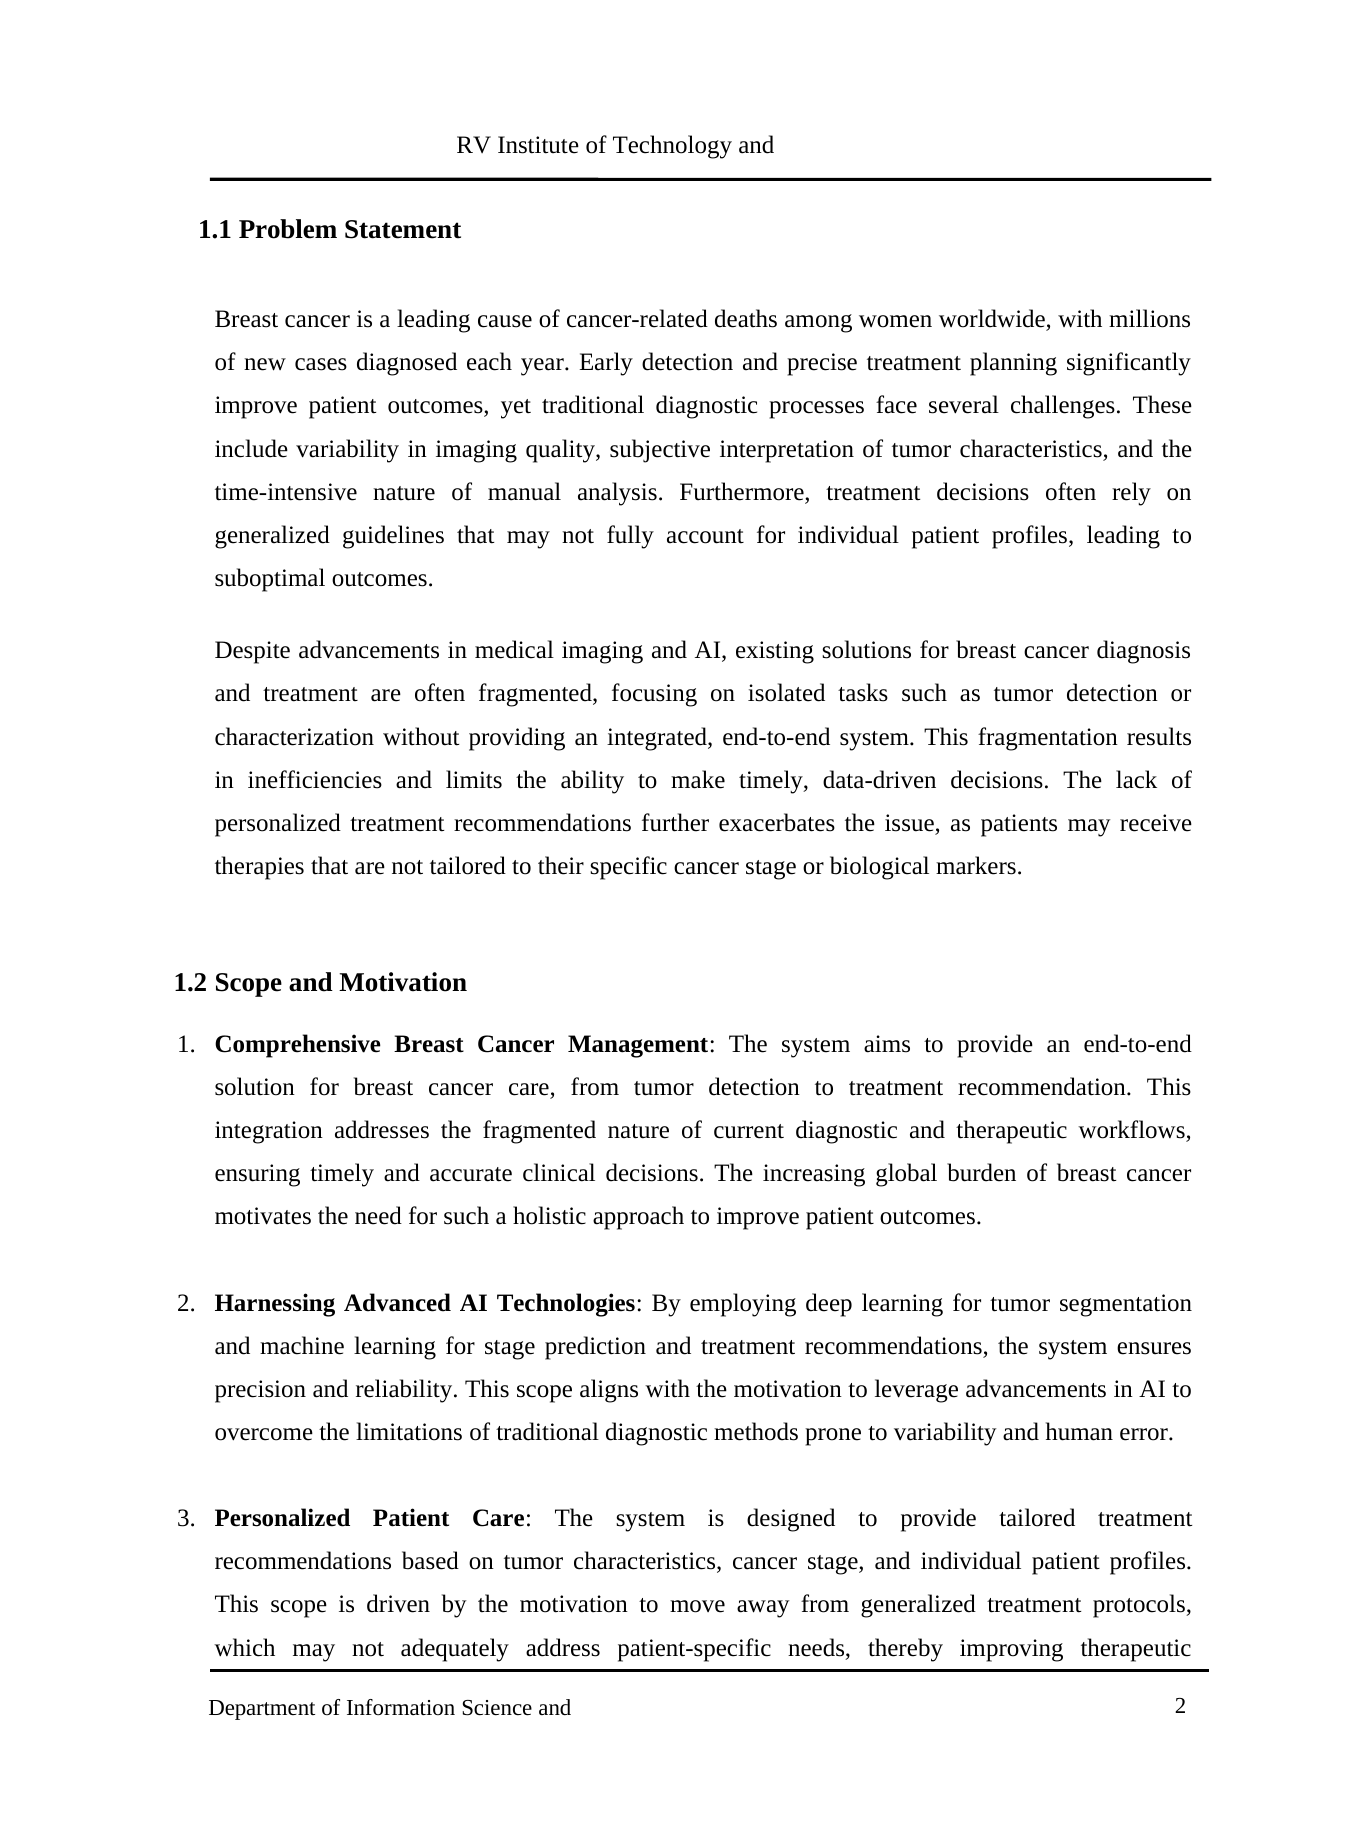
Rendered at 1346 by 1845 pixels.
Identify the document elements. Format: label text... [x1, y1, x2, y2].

list Comprehensive Breast Cancer Management: The system aims to provide an end-to-end solution for breast cancer care, from tumor detection to treatment recommendation. This integration addresses the fragmented nature of current diagnostic and therapeutic workflows, ensuring timely and accurate clinical decisions. The increasing global burden of breast cancer motivates the need for such a holistic approach to improve patient outcomes. [177, 1029, 1193, 1230]
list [177, 1503, 1193, 1661]
text Breast cancer is a leading cause of cancer-related deaths among women worldwide, with millions of new cases diagnosed each year. Early detection and precise treatment planning significantly improve patient outcomes, yet traditional diagnostic processes face several challenges. These include variability in imaging quality, subjective interpretation of tumor characteristics, and the time-intensive nature of manual analysis. Furthermore, treatment decisions often rely on generalized guidelines that may not fully account for individual patient profiles, leading to suboptimal outcomes. [214, 304, 1193, 592]
subtitle Problem Statement [198, 214, 1281, 245]
text Despite advancements in medical imaging and AI, existing solutions for breast cancer diagnosis and treatment are often fragmented, focusing on isolated tasks such as tumor detection or characterization without providing an integrated, end-to-end system. This fragmentation results in inefficiencies and limits the ability to make timely, data-driven decisions. The lack of personalized treatment recommendations further exacerbates the issue, as patients may receive therapies that are not tailored to their specific cancer stage or biological markers. [214, 635, 1193, 880]
list Harnessing Advanced AI Technologies: By employing deep learning for tumor segmentation and machine learning for stage prediction and treatment recommendations, the system ensures precision and reliability. This scope aligns with the motivation to leverage advancements in AI to overcome the limitations of traditional diagnostic methods prone to variability and human error. [177, 1288, 1193, 1446]
subtitle Scope and Motivation [173, 966, 1193, 997]
